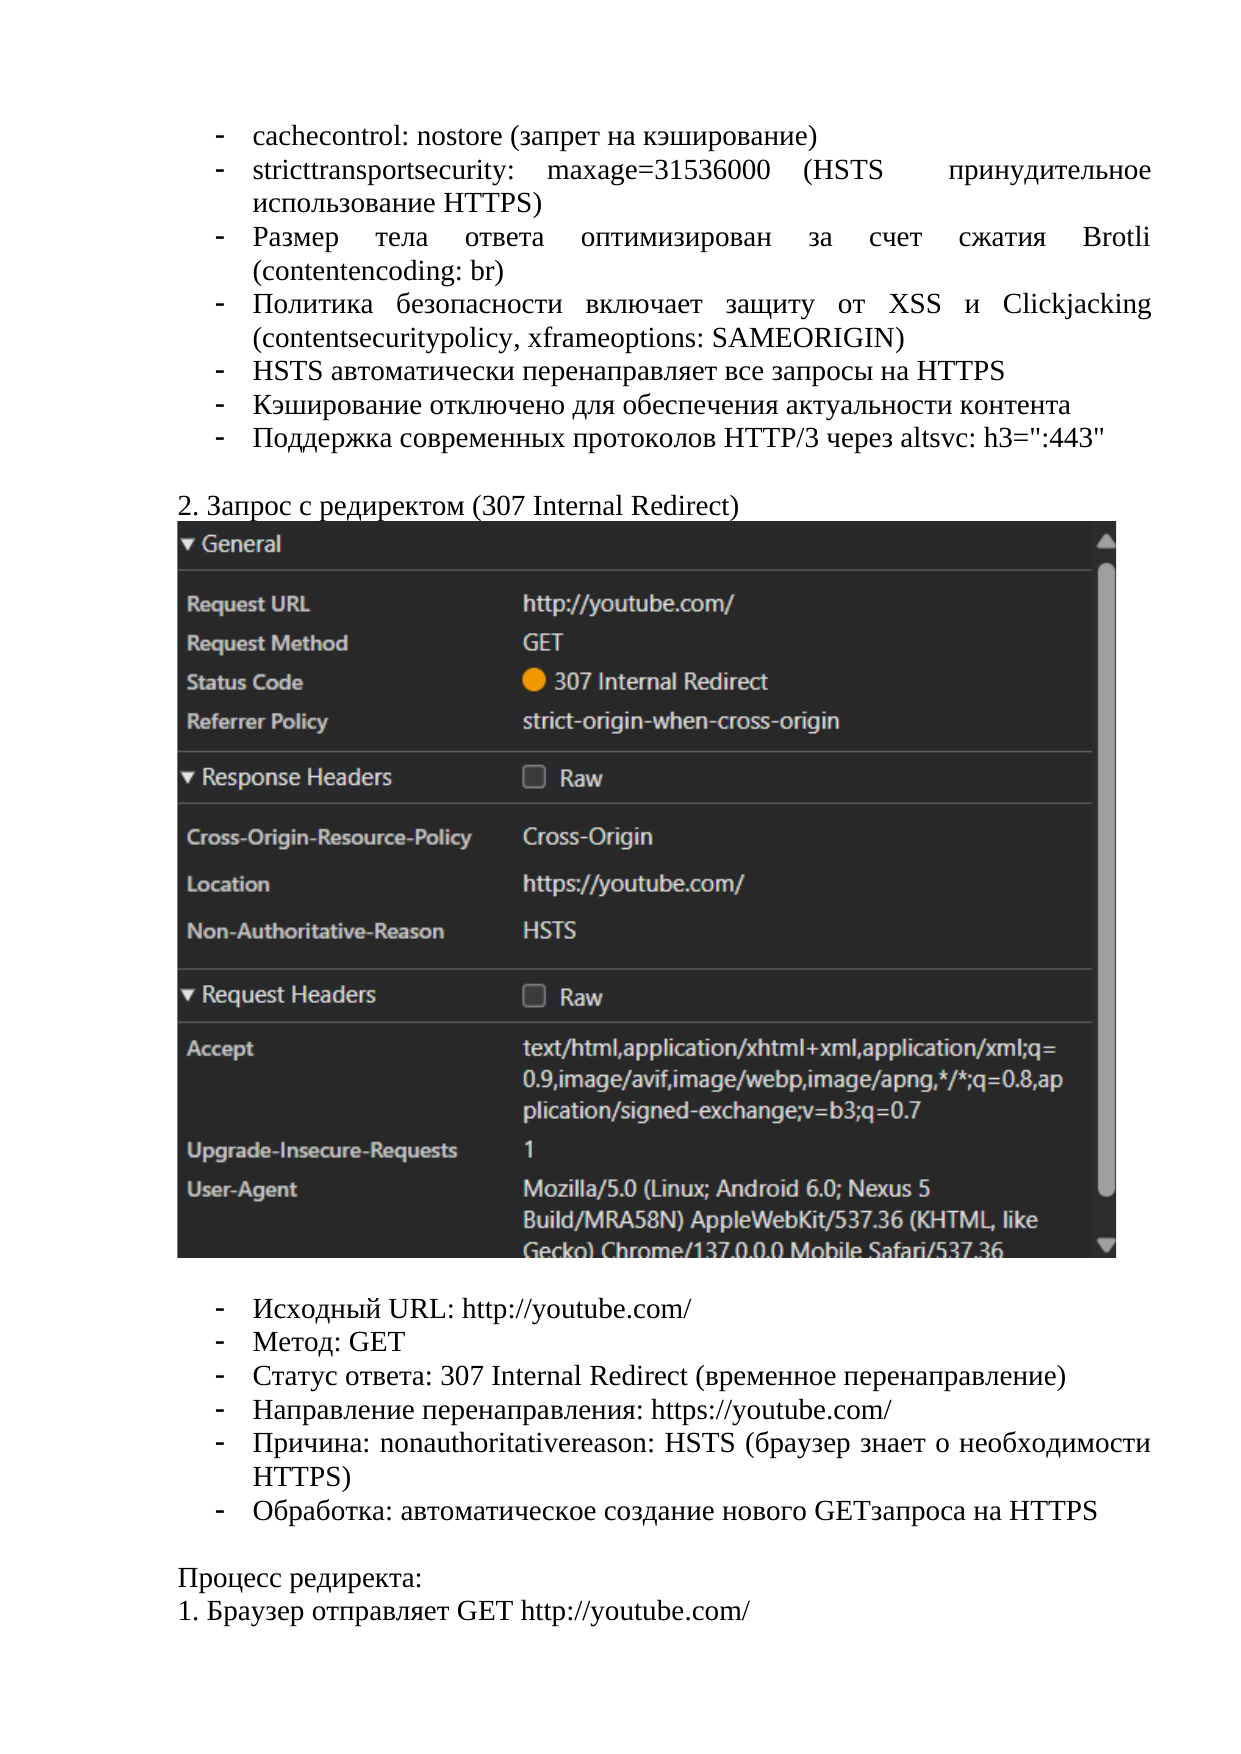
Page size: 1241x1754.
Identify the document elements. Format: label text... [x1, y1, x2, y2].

list Направление перенаправления: https://youtube.com/ [215, 1392, 1152, 1426]
list cachecontrol: nostore (запрет на кэширование) [215, 118, 1152, 152]
list Обработка: автоматическое создание нового GETзапроса на HTTPS [215, 1493, 1152, 1526]
list Статус ответа: 307 Internal Redirect (временное перенаправление) [215, 1358, 1152, 1392]
list Размер тела ответа оптимизирован за счет сжатия Brotli (contentencoding: br) [215, 219, 1152, 286]
list Политика безопасности включает защиту от XSS и Clickjacking (contentsecuritypolicy, xframeoptions: SAMEORIGIN) [215, 286, 1152, 353]
text 1. Браузер отправляет GET http://youtube.com/ [177, 1593, 1152, 1627]
text 2. Запрос с редиректом (307 Internal Redirect) [177, 488, 1152, 521]
list Поддержка современных протоколов HTTP/3 через altsvc: h3=":443" [215, 421, 1152, 454]
picture [177, 521, 1117, 1258]
list Исходный URL: http://youtube.com/ [215, 1291, 1152, 1324]
list Причина: nonauthoritativereason: HSTS (браузер знает о необходимости HTTPS) [215, 1426, 1152, 1493]
text Процесс редиректа: [177, 1560, 1152, 1593]
list Кэширование отключено для обеспечения актуальности контента [215, 387, 1152, 421]
list HSTS автоматически перенаправляет все запросы на HTTPS [215, 353, 1152, 387]
list stricttransportsecurity: maxage=31536000 (HSTS принудительное использование HTTPS) [215, 152, 1152, 219]
list Метод: GET [215, 1324, 1152, 1358]
